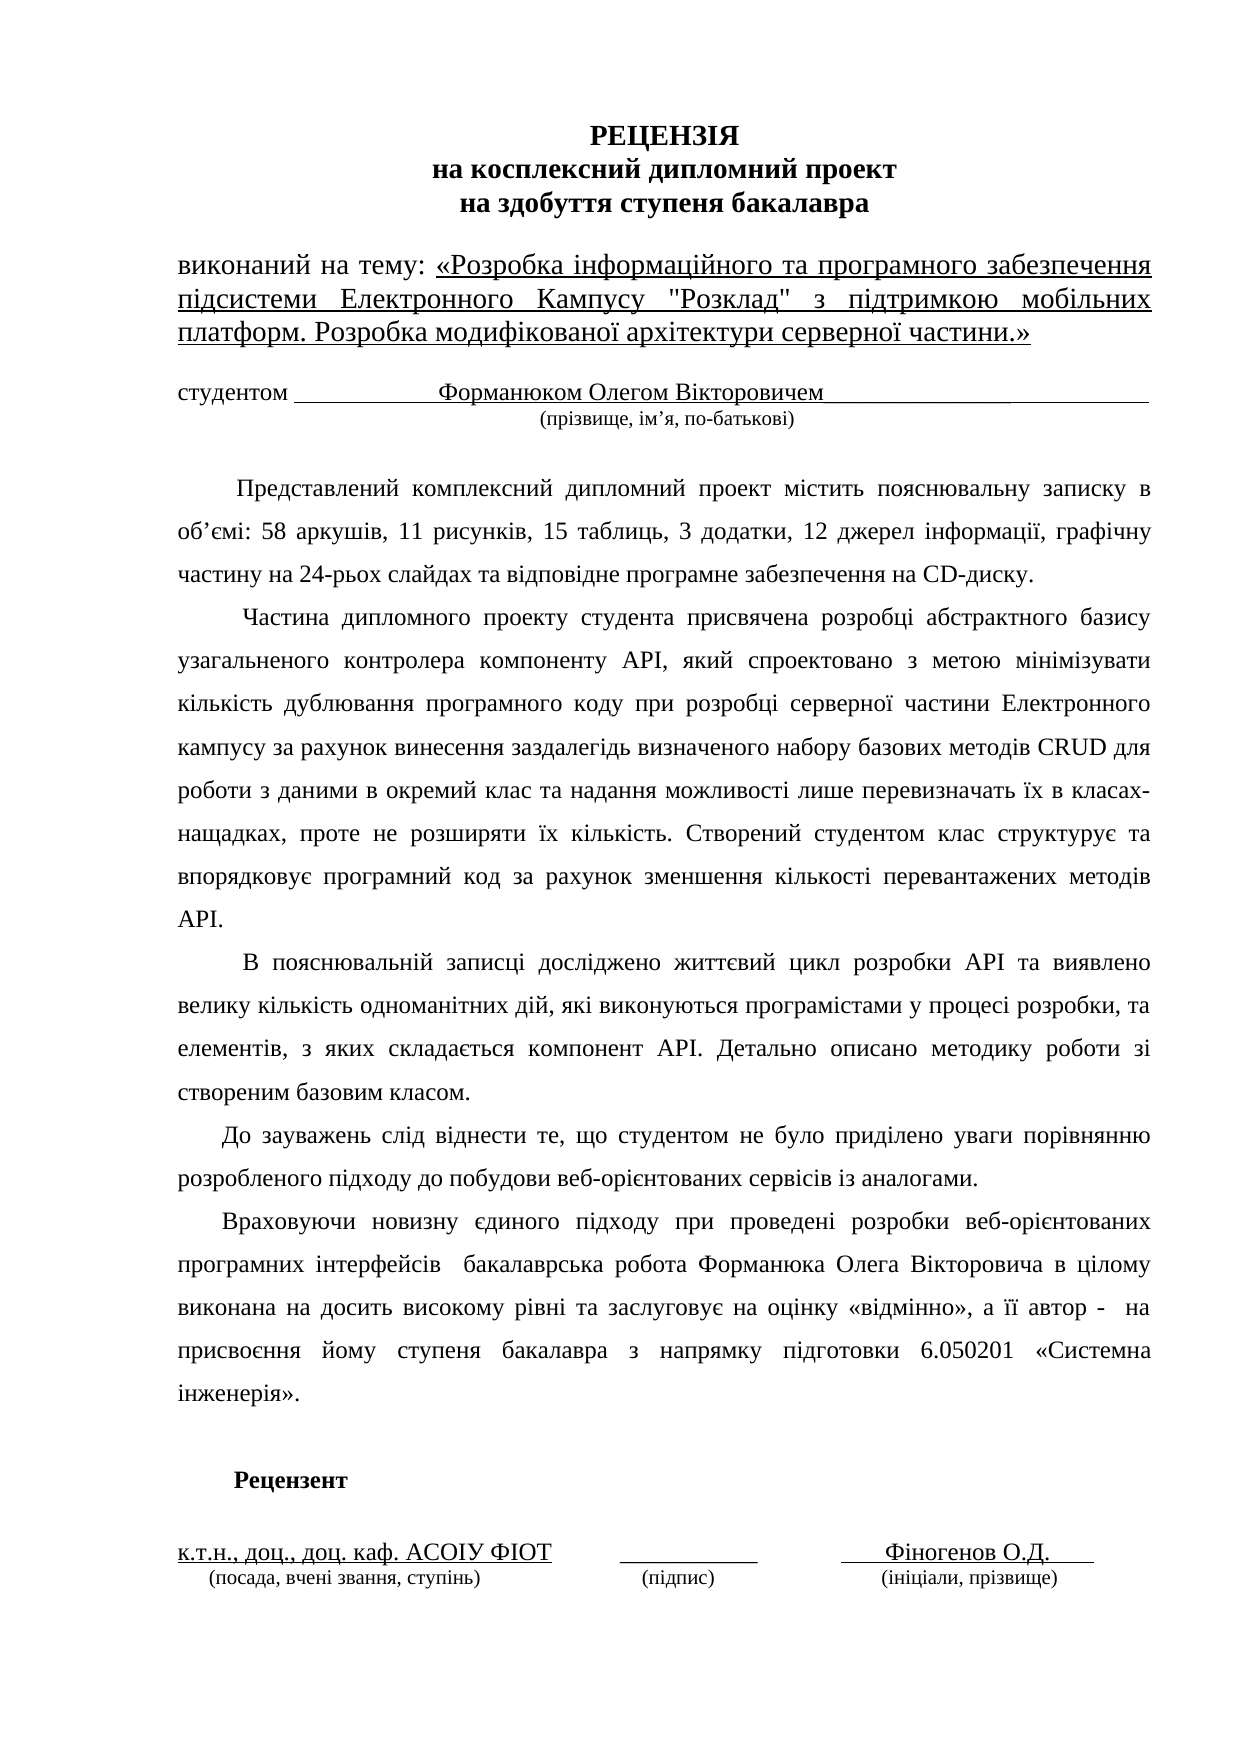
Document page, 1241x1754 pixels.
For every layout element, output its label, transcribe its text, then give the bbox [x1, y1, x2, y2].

text До зауважень слід віднести те, що студентом не було приділено уваги порівнянню розробленого підходу до побудови веб-орієнтованих сервісів із аналогами. [177, 1120, 1152, 1192]
text (прізвище, ім’я, по-батькові) [177, 406, 1152, 430]
text (посада, вчені звання, ступінь) (підпис) (ініціали, прізвище) [177, 1565, 1152, 1589]
text студентом Форманюком Олегом Вікторовичем_______________ [177, 377, 1152, 406]
text РЕЦЕНЗІЯ [177, 118, 1152, 152]
text на косплексний дипломний проект [177, 152, 1152, 185]
text Рецензент [177, 1465, 1152, 1493]
text виконаний на тему: «Розробка інформаційного та програмного забезпечення підсистеми Електронного Кампусу "Розклад" з підтримкою мобільних платформ. Розробка модифікованої архітектури серверної частини.» [177, 247, 1152, 310]
text на здобуття ступеня бакалавра [177, 185, 1152, 219]
text к.т.н., доц., доц. каф. АСОІУ ФІОТ ___________ Фіногенов О.Д. . [177, 1537, 1152, 1565]
text Частина дипломного проекту студента присвячена розробці абстрактного базису узагальненого контролера компоненту АРІ, який спроектовано з метою мінімізувати кількість дублювання програмного коду при розробці серверної частини Електронного кампусу за рахунок винесення заздалегідь визначеного набору базових методів CRUD для роботи з даними в окремий клас та надання можливості лише перевизначать їх в класах-нащадках, проте не розширяти їх кількість. Створений студентом клас структурує та впорядковує програмний код за рахунок зменшення кількості перевантажених методів АРІ. [177, 602, 1152, 933]
text виконаний на тему: «Розробка інформаційного та програмного забезпечення підсистеми Електронного Кампусу "Розклад" з підтримкою мобільних платформ. Розробка модифікованої архітектури серверної частини.» [177, 311, 1152, 348]
text В пояснювальній записці досліджено життєвий цикл розробки API та виявлено велику кількість одноманітних дій, які виконуються програмістами у процесі розробки, та елементів, з яких складається компонент АРІ. Детально описано методику роботи зі створеним базовим класом. [177, 947, 1152, 1105]
text Представлений комплексний дипломний проект містить пояснювальну записку в об’ємі: 58 аркушів, 11 рисунків, 15 таблиць, 3 додатки, 12 джерел інформації, графічну частину на 24-рьох слайдах та відповідне програмне забезпечення на СD-диску. [177, 473, 1152, 588]
text Враховуючи новизну єдиного підходу при проведені розробки веб-орієнтованих програмних інтерфейсів бакалаврська робота Форманюка Олега Вікторовича в цілому виконана на досить високому рівні та заслуговує на оцінку «відмінно», а її автор - на присвоєння йому ступеня бакалавра з напрямку підготовки 6.050201 «Системна інженерія». [177, 1206, 1152, 1407]
